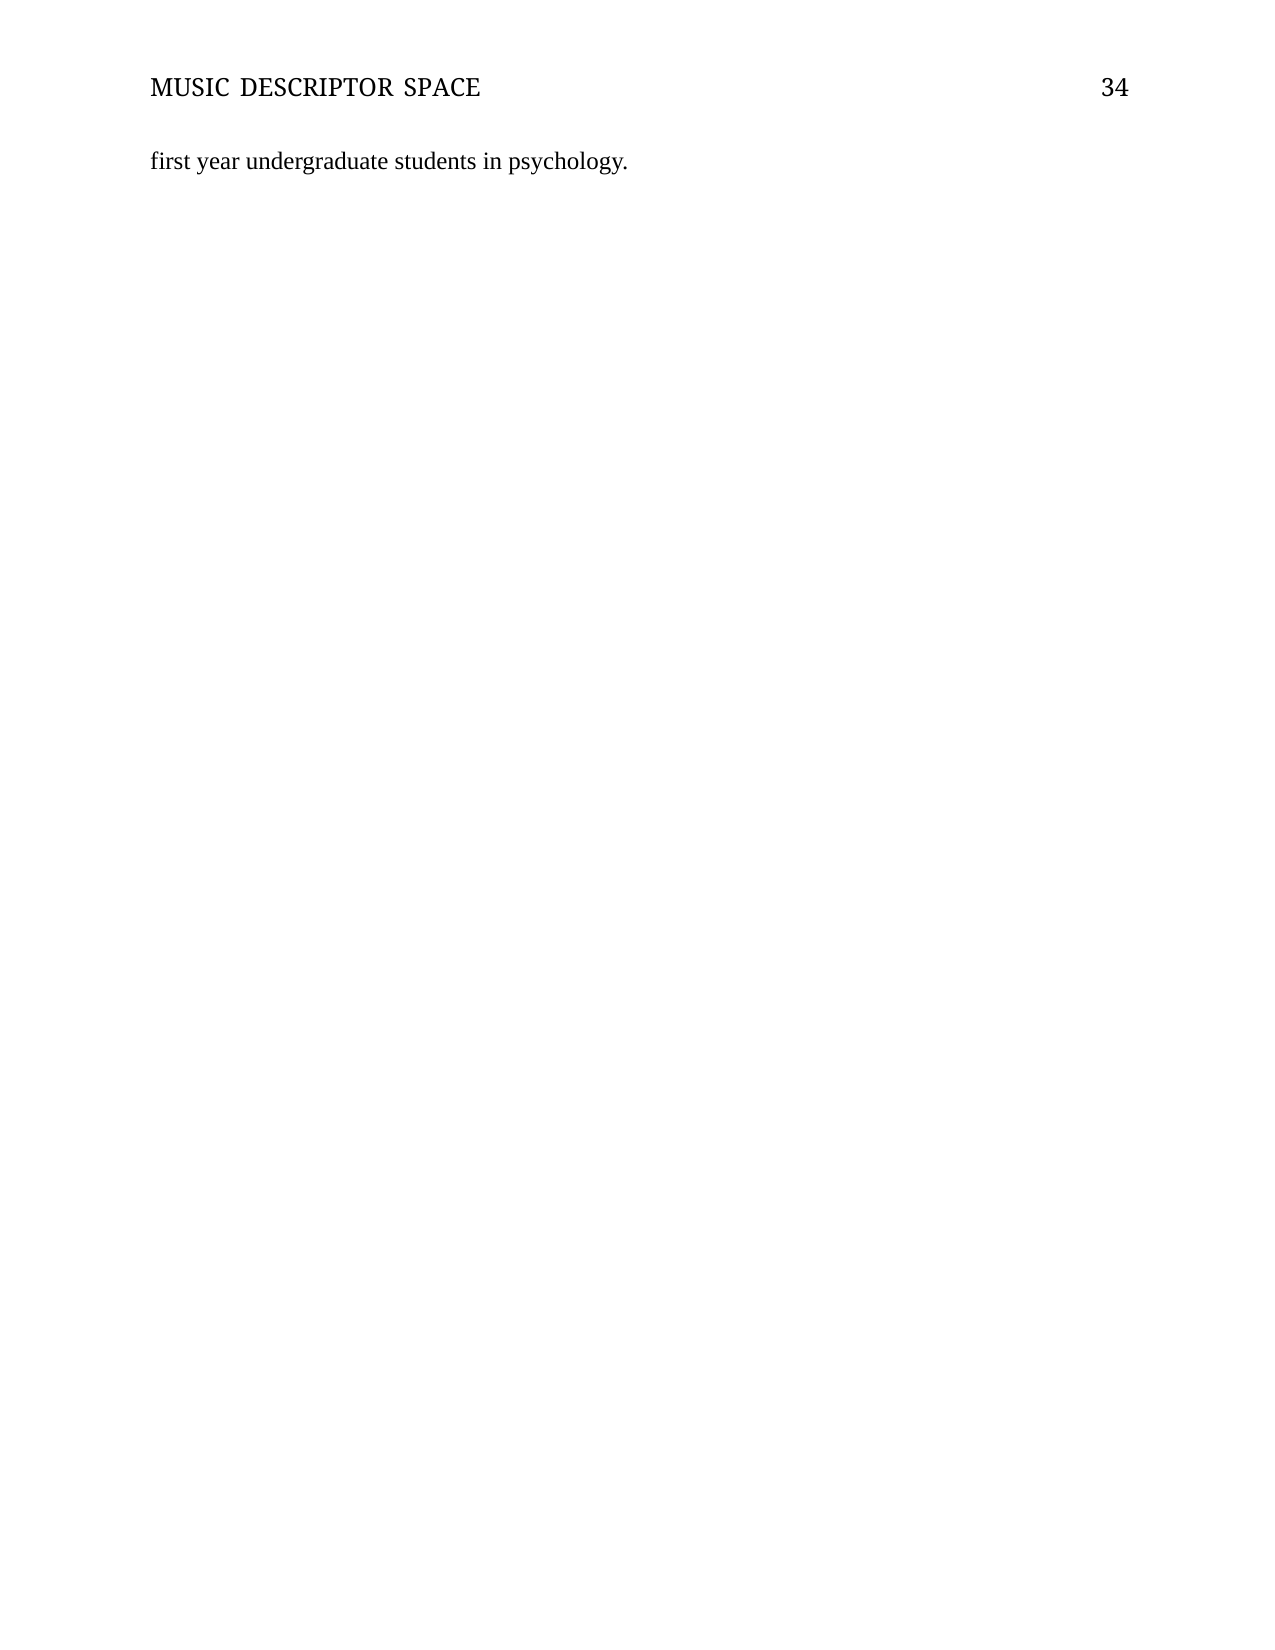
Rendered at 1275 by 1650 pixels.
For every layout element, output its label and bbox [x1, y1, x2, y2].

text [150, 146, 1133, 174]
